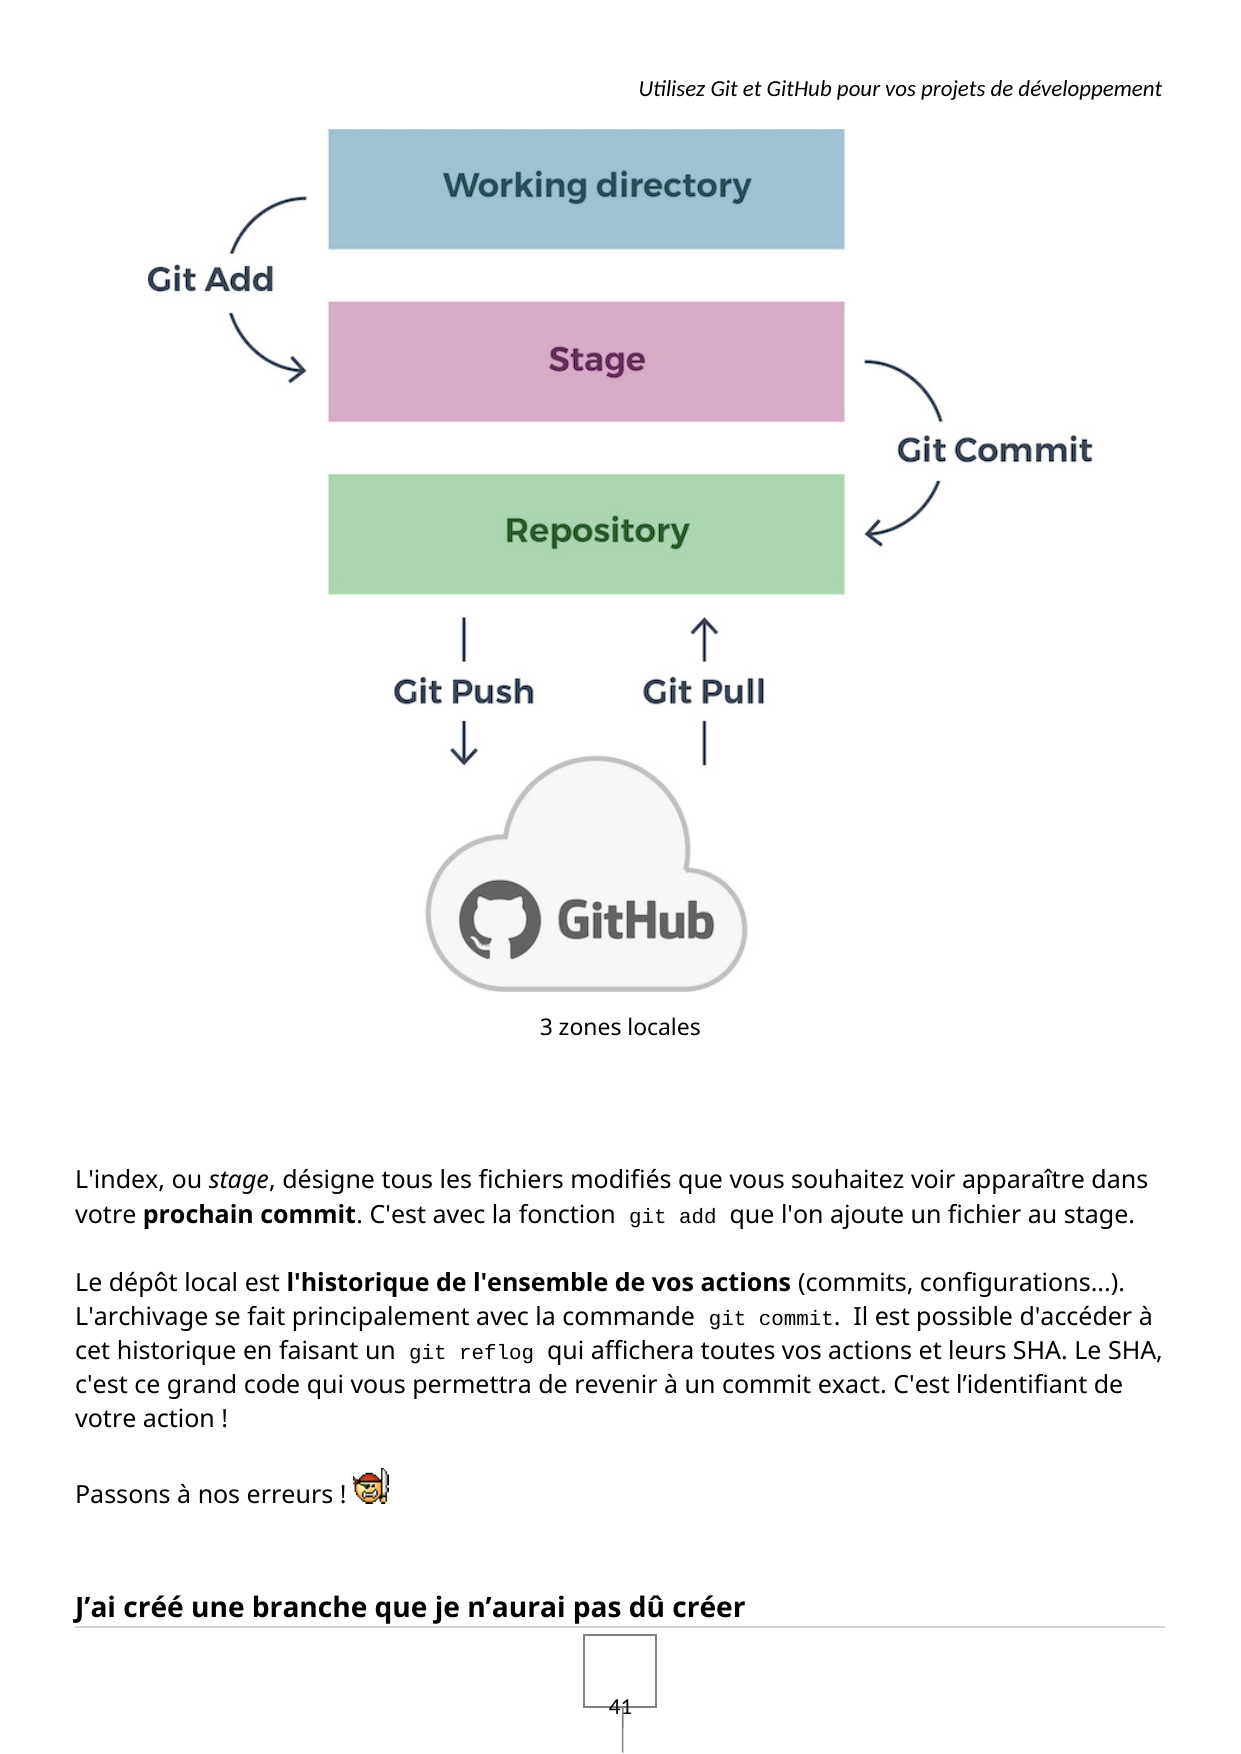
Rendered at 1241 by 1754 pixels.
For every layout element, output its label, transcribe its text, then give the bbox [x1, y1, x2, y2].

subtitle J’ai créé une branche que je n’aurai pas dû créer [75, 1588, 1165, 1626]
text L'index, ou stage, désigne tous les fichiers modifiés que vous souhaitez voir apparaître dans votre prochain commit. C'est avec la fonction git add que l'on ajoute un fichier au stage. [75, 1162, 1165, 1230]
text 3 zones locales [75, 1011, 1165, 1042]
text Passons à nos erreurs ! [75, 1469, 1165, 1510]
picture [147, 129, 1093, 992]
picture [353, 1468, 389, 1504]
text Le dépôt local est l'historique de l'ensemble de vos actions (commits, configurations...). L'archivage se fait principalement avec la commande git commit. Il est possible d'accéder à cet historique en faisant un git reflog qui affichera toutes vos actions et leurs SHA. Le SHA, c'est ce grand code qui vous permettra de revenir à un commit exact. C'est l’identifiant de votre action ! [75, 1264, 1165, 1435]
